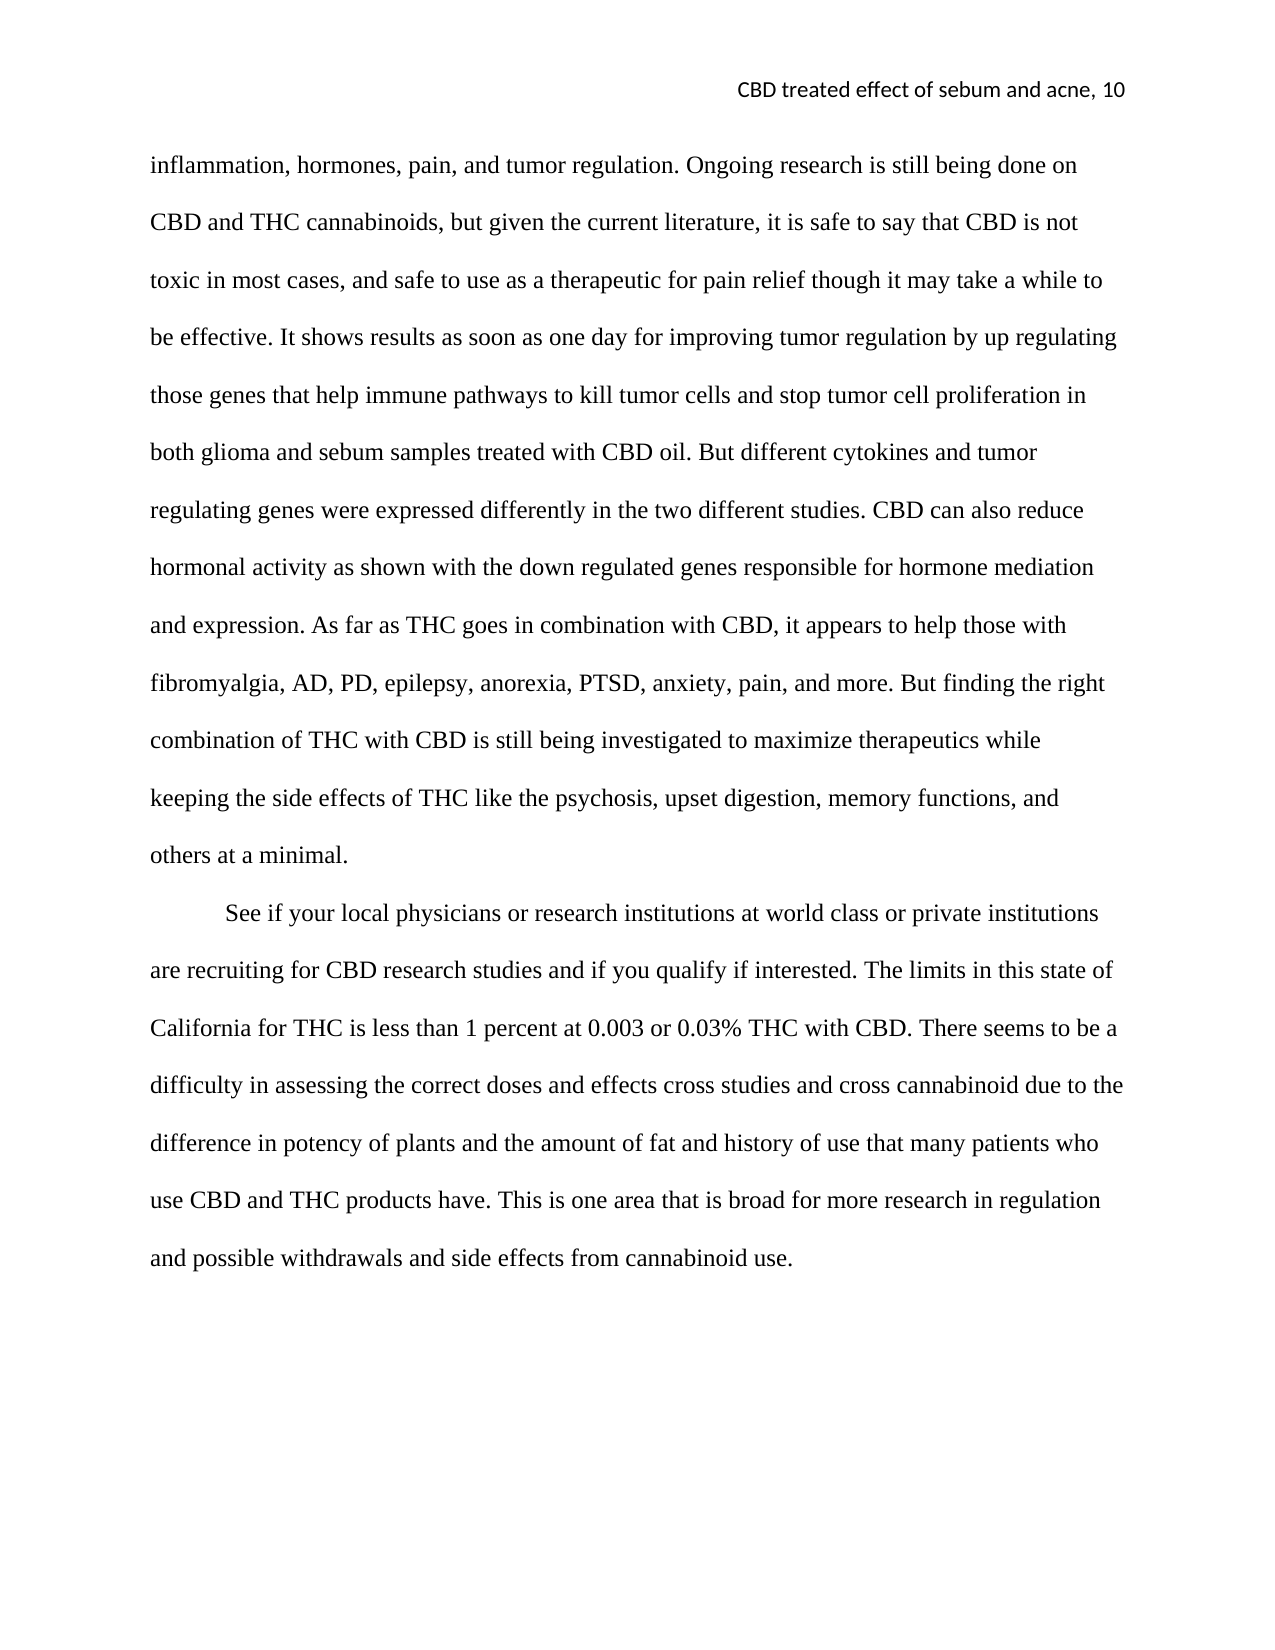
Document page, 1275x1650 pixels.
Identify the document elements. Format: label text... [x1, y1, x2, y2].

text See if your local physicians or research institutions at world class or private institutions are recruiting for CBD research studies and if you qualify if interested. The limits in this state of California for THC is less than 1 percent at 0.003 or 0.03% THC with CBD. There seems to be a difficulty in assessing the correct doses and effects cross studies and cross cannabinoid due to the difference in potency of plants and the amount of fat and history of use that many patients who use CBD and THC products have. This is one area that is broad for more research in regulation and possible withdrawals and side effects from cannabinoid use. [150, 898, 1125, 1272]
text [150, 150, 1125, 869]
